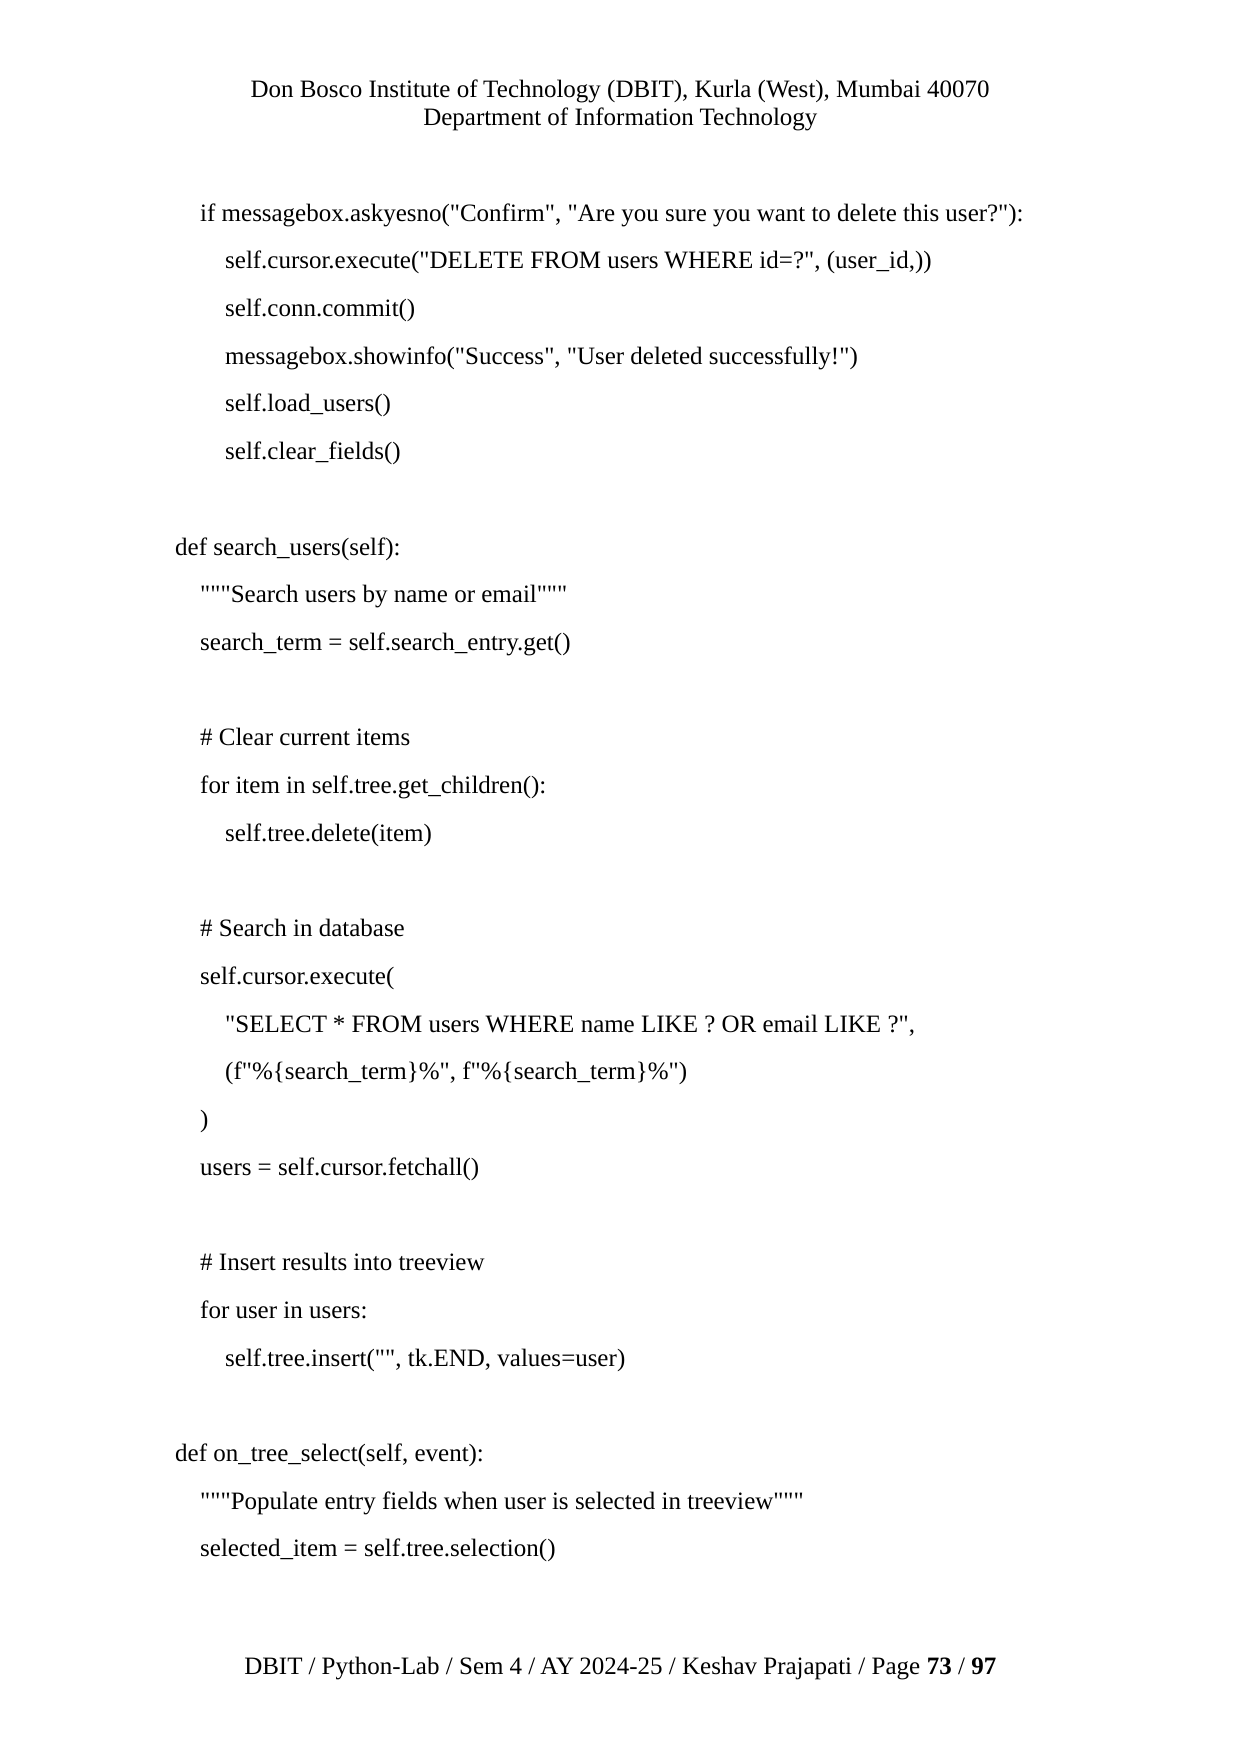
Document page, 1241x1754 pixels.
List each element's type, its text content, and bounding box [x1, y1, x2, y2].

text search_term = self.search_entry.get() [150, 627, 1090, 656]
text self.tree.insert("", tk.END, values=user) [150, 1343, 1090, 1371]
text self.conn.commit() [150, 293, 1090, 322]
text self.cursor.execute( [150, 961, 1090, 990]
text "SELECT * FROM users WHERE name LIKE ? OR email LIKE ?", [150, 1009, 1090, 1037]
text # Clear current items [150, 722, 1090, 751]
text """Populate entry fields when user is selected in treeview""" [150, 1486, 1090, 1514]
text def on_tree_select(self, event): [150, 1438, 1090, 1467]
text self.load_users() [150, 388, 1090, 417]
text self.clear_fields() [150, 436, 1090, 465]
text for item in self.tree.get_children(): [150, 770, 1090, 799]
text # Search in database [150, 913, 1090, 942]
text self.cursor.execute("DELETE FROM users WHERE id=?", (user_id,)) [150, 245, 1090, 274]
text (f"%{search_term}%", f"%{search_term}%") [150, 1056, 1090, 1085]
text ) [150, 1104, 1090, 1133]
text """Search users by name or email""" [150, 579, 1090, 608]
text selected_item = self.tree.selection() [150, 1533, 1090, 1562]
text # Insert results into treeview [150, 1247, 1090, 1276]
text def search_users(self): [150, 532, 1090, 560]
text for user in users: [150, 1295, 1090, 1324]
text users = self.cursor.fetchall() [150, 1152, 1090, 1181]
text if messagebox.askyesno("Confirm", "Are you sure you want to delete this user?"): [150, 198, 1090, 226]
text messagebox.showinfo("Success", "User deleted successfully!") [150, 341, 1090, 369]
text self.tree.delete(item) [150, 818, 1090, 847]
